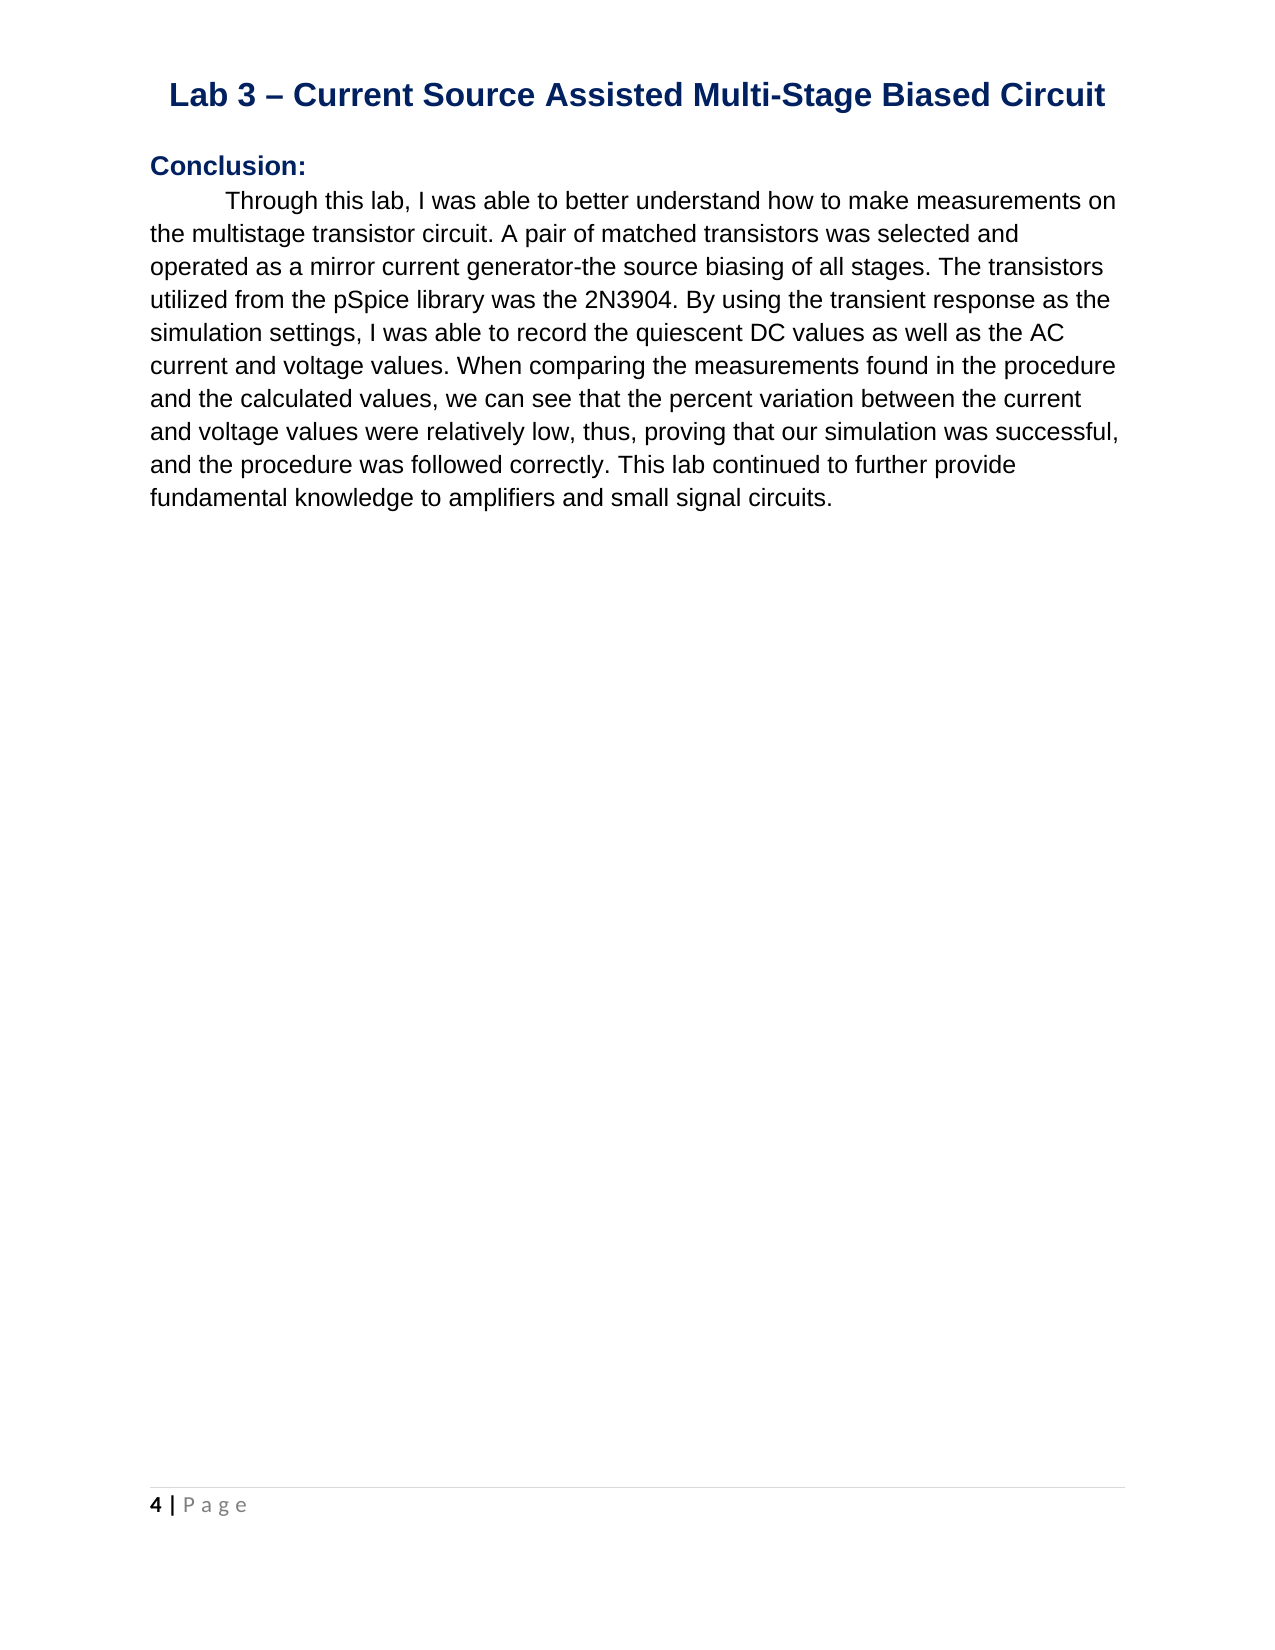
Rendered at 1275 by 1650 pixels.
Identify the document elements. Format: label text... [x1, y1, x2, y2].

text Conclusion: [150, 150, 1125, 181]
text Through this lab, I was able to better understand how to make measurements on the multistage transistor circuit. A pair of matched transistors was selected and operated as a mirror current generator-the source biasing of all stages. The transistors utilized from the pSpice library was the 2N3904. By using the transient response as the simulation settings, I was able to record the quiescent DC values as well as the AC current and voltage values. When comparing the measurements found in the procedure and the calculated values, we can see that the percent variation between the current and voltage values were relatively low, thus, proving that our simulation was successful, and the procedure was followed correctly. This lab continued to further provide fundamental knowledge to amplifiers and small signal circuits. [150, 186, 1125, 512]
